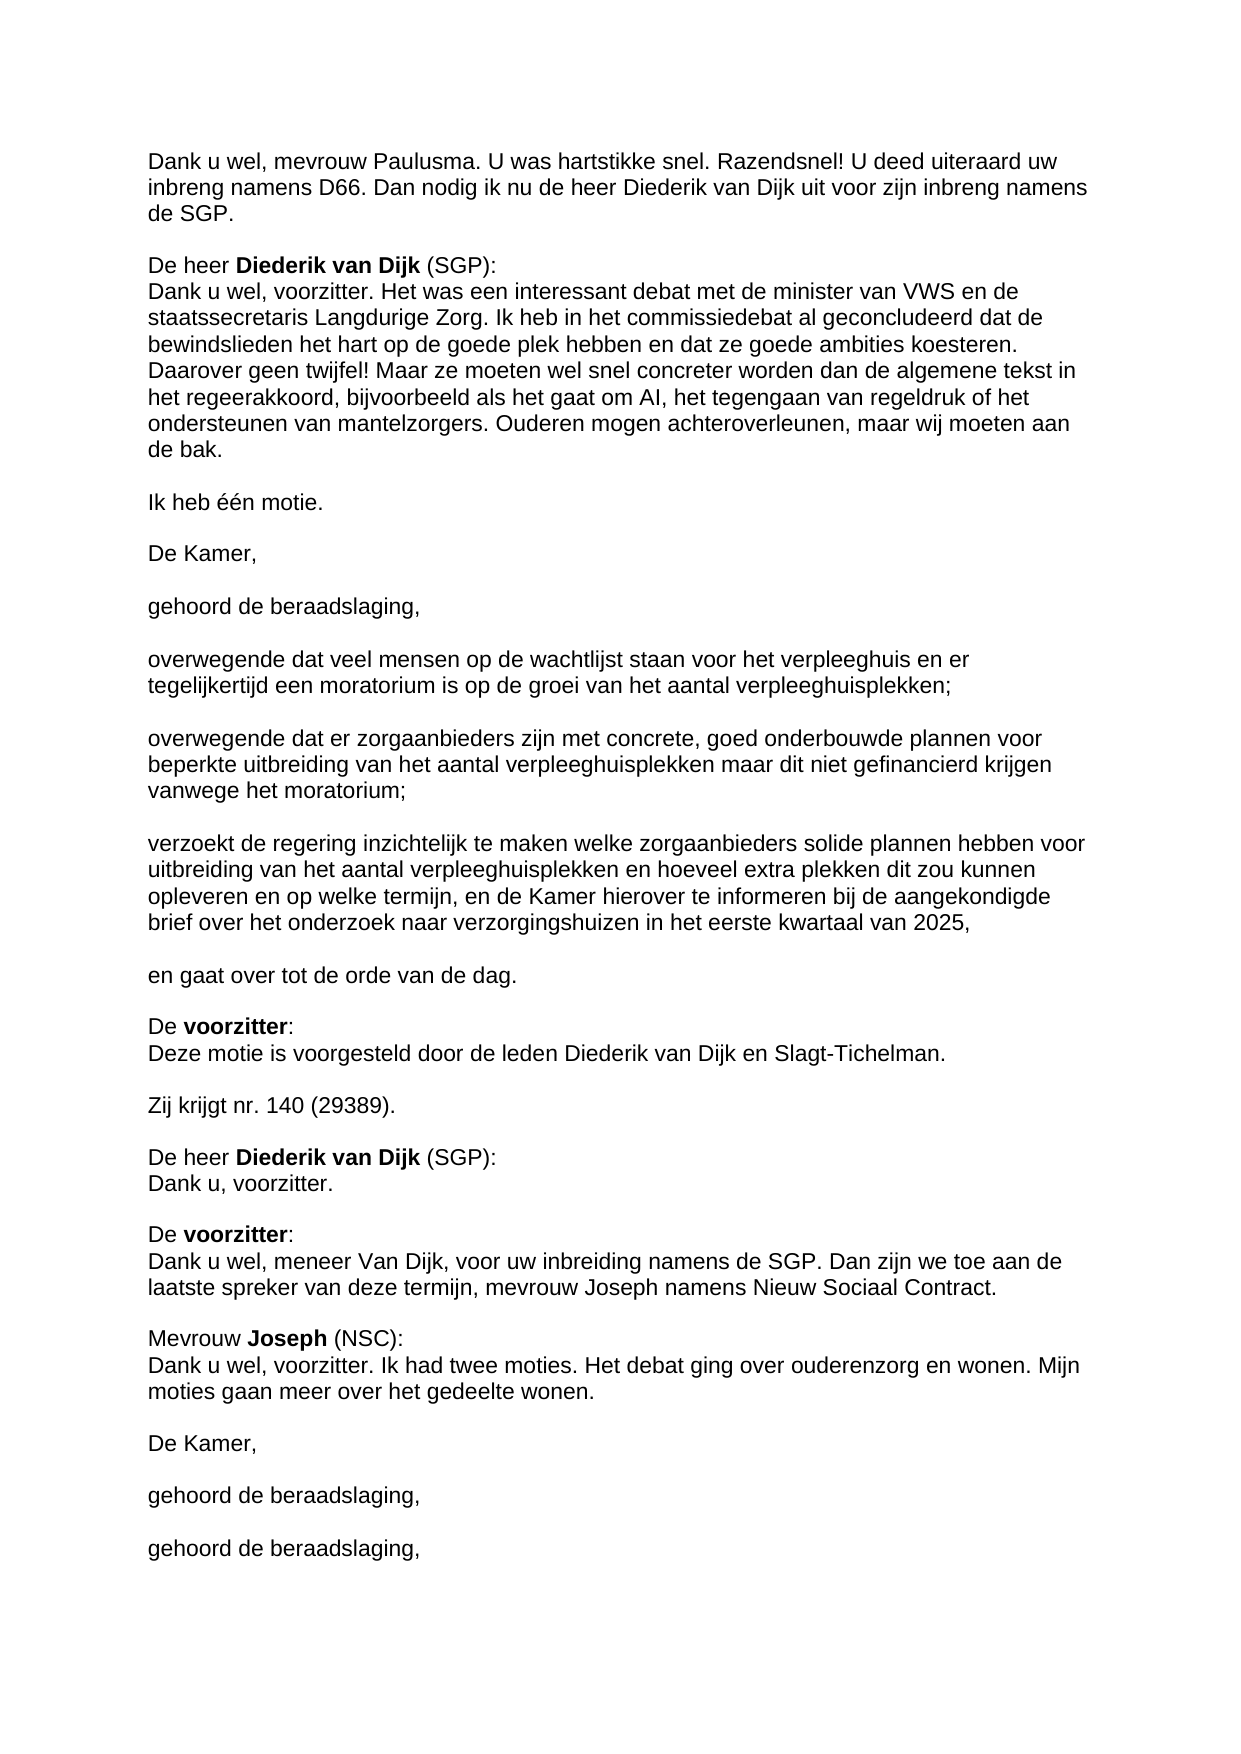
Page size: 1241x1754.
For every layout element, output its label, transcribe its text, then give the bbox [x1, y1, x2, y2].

text Mevrouw Joseph (NSC): Dank u wel, voorzitter. Ik had twee moties. Het debat ging over ouderenzorg en wonen. Mijn moties gaan meer over het gedeelte wonen. [148, 1325, 1093, 1404]
text De voorzitter: Deze motie is voorgesteld door de leden Diederik van Dijk en Slagt-Tichelman. Zij krijgt nr. 140 (29389). [148, 1013, 1093, 1119]
text De heer Diederik van Dijk (SGP): Dank u wel, voorzitter. Het was een interessant debat met de minister van VWS en de staatssecretaris Langdurige Zorg. Ik heb in het commissiedebat al geconcludeerd dat de bewindslieden het hart op de goede plek hebben en dat ze goede ambities koesteren. Daarover geen twijfel! Maar ze moeten wel snel concreter worden dan de algemene tekst in het regeerakkoord, bijvoorbeeld als het gaat om AI, het tegengaan van regeldruk of het ondersteunen van mantelzorgers. Ouderen mogen achteroverleunen, maar wij moeten aan de bak. Ik heb één motie. [148, 252, 1093, 515]
text De Kamer, gehoord de beraadslaging, overwegende dat veel mensen op de wachtlijst staan voor het verpleeghuis en er tegelijkertijd een moratorium is op de groei van het aantal verpleeghuisplekken; overwegende dat er zorgaanbieders zijn met concrete, goed onderbouwde plannen voor beperkte uitbreiding van het aantal verpleeghuisplekken maar dit niet gefinancierd krijgen vanwege het moratorium; verzoekt de regering inzichtelijk te maken welke zorgaanbieders solide plannen hebben voor uitbreiding van het aantal verpleeghuisplekken en hoeveel extra plekken dit zou kunnen opleveren en op welke termijn, en de Kamer hierover te informeren bij de aangekondigde brief over het onderzoek naar verzorgingshuizen in het eerste kwartaal van 2025, en gaat over tot de orde van de dag. [148, 540, 1093, 988]
text Dank u wel, mevrouw Paulusma. U was hartstikke snel. Razendsnel! U deed uiteraard uw inbreng namens D66. Dan nodig ik nu de heer Diederik van Dijk uit voor zijn inbreng namens de SGP. [148, 148, 1093, 227]
text De voorzitter: Dank u wel, meneer Van Dijk, voor uw inbreiding namens de SGP. Dan zijn we toe aan de laatste spreker van deze termijn, mevrouw Joseph namens Nieuw Sociaal Contract. [148, 1221, 1093, 1300]
text De heer Diederik van Dijk (SGP): Dank u, voorzitter. [148, 1144, 1093, 1196]
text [148, 1429, 1093, 1588]
